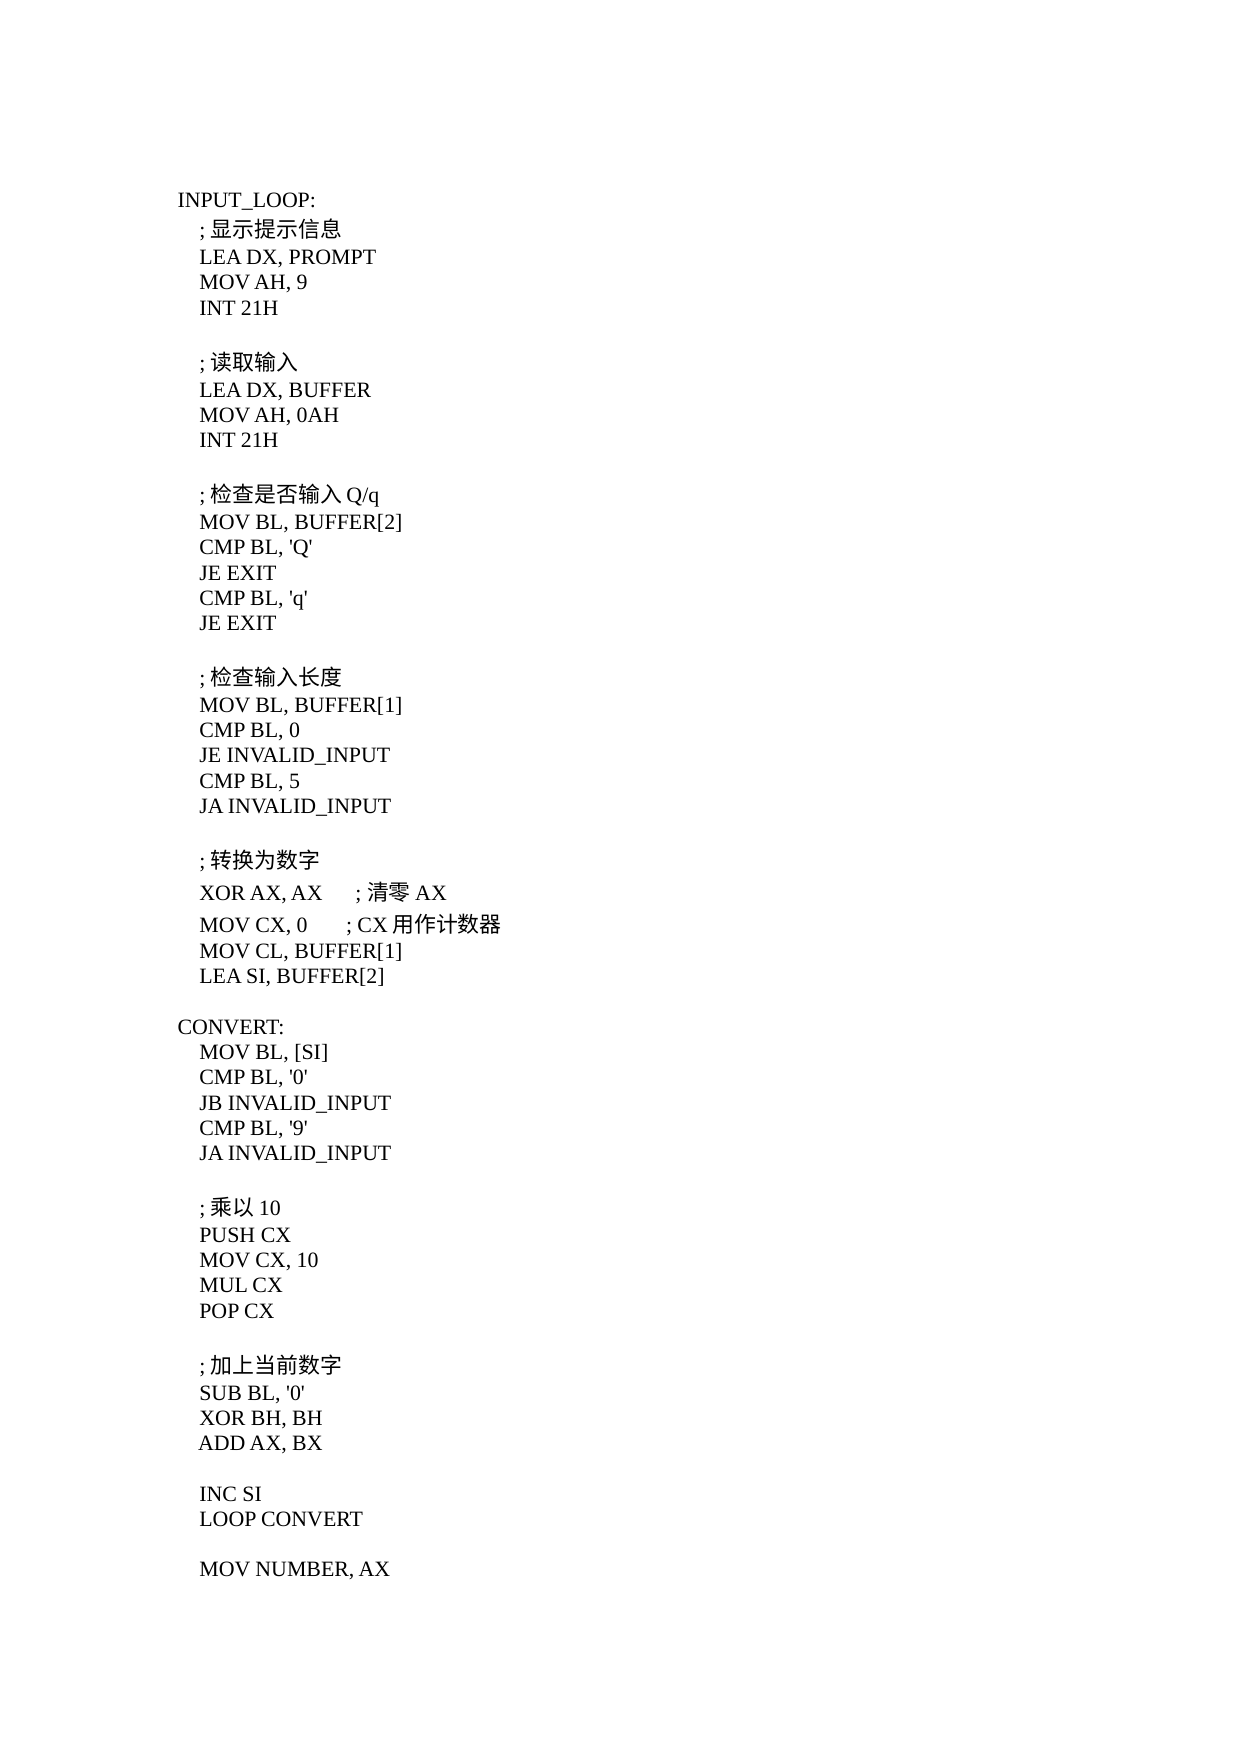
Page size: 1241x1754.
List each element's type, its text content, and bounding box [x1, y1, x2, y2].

list LOOP CONVERT [177, 1506, 1063, 1531]
list MOV BL, BUFFER[1] [177, 692, 1063, 717]
list MOV BL, [SI] [177, 1039, 1063, 1064]
list MOV CX, 10 [177, 1247, 1063, 1272]
list JE EXIT [177, 559, 1063, 585]
list INT 21H [177, 294, 1063, 320]
list JB INVALID_INPUT [177, 1089, 1063, 1115]
list CMP BL, 0 [177, 717, 1063, 742]
list MOV BL, BUFFER[2] [177, 509, 1063, 534]
list CMP BL, 'Q' [177, 534, 1063, 559]
list ; 转换为数字 [177, 843, 1063, 875]
list JE EXIT [177, 610, 1063, 635]
list LEA DX, BUFFER [177, 377, 1063, 402]
list INC SI [177, 1481, 1063, 1506]
list ; 检查输入长度 [177, 660, 1063, 692]
list INT 21H [177, 427, 1063, 452]
list MOV AH, 9 [177, 269, 1063, 294]
list JA INVALID_INPUT [177, 793, 1063, 818]
list SUB BL, '0' [177, 1380, 1063, 1405]
list MOV NUMBER, AX [177, 1556, 1063, 1581]
list LEA DX, PROMPT [177, 244, 1063, 269]
list CMP BL, '0' [177, 1064, 1063, 1089]
list XOR BH, BH [177, 1405, 1063, 1430]
list PUSH CX [177, 1222, 1063, 1247]
list ; 显示提示信息 [177, 212, 1063, 244]
list ADD AX, BX [177, 1430, 1063, 1455]
list CMP BL, 'q' [177, 585, 1063, 610]
list ; 加上当前数字 [177, 1348, 1063, 1380]
list POP CX [177, 1298, 1063, 1323]
list CMP BL, '9' [177, 1115, 1063, 1140]
list MOV CL, BUFFER[1] [177, 938, 1063, 963]
list ; 检查是否输入Q/q [177, 477, 1063, 509]
list JA INVALID_INPUT [177, 1140, 1063, 1165]
list CMP BL, 5 [177, 768, 1063, 793]
list INPUT_LOOP: [177, 187, 1063, 212]
list ; 乘以10 [177, 1190, 1063, 1222]
list LEA SI, BUFFER[2] [177, 963, 1063, 989]
list CONVERT: [177, 1014, 1063, 1039]
list MOV AH, 0AH [177, 402, 1063, 427]
list XOR AX, AX ; 清零AX [177, 875, 1063, 907]
list MOV CX, 0 ; CX用作计数器 [177, 907, 1063, 938]
list JE INVALID_INPUT [177, 742, 1063, 768]
list ; 读取输入 [177, 345, 1063, 377]
list MUL CX [177, 1272, 1063, 1298]
